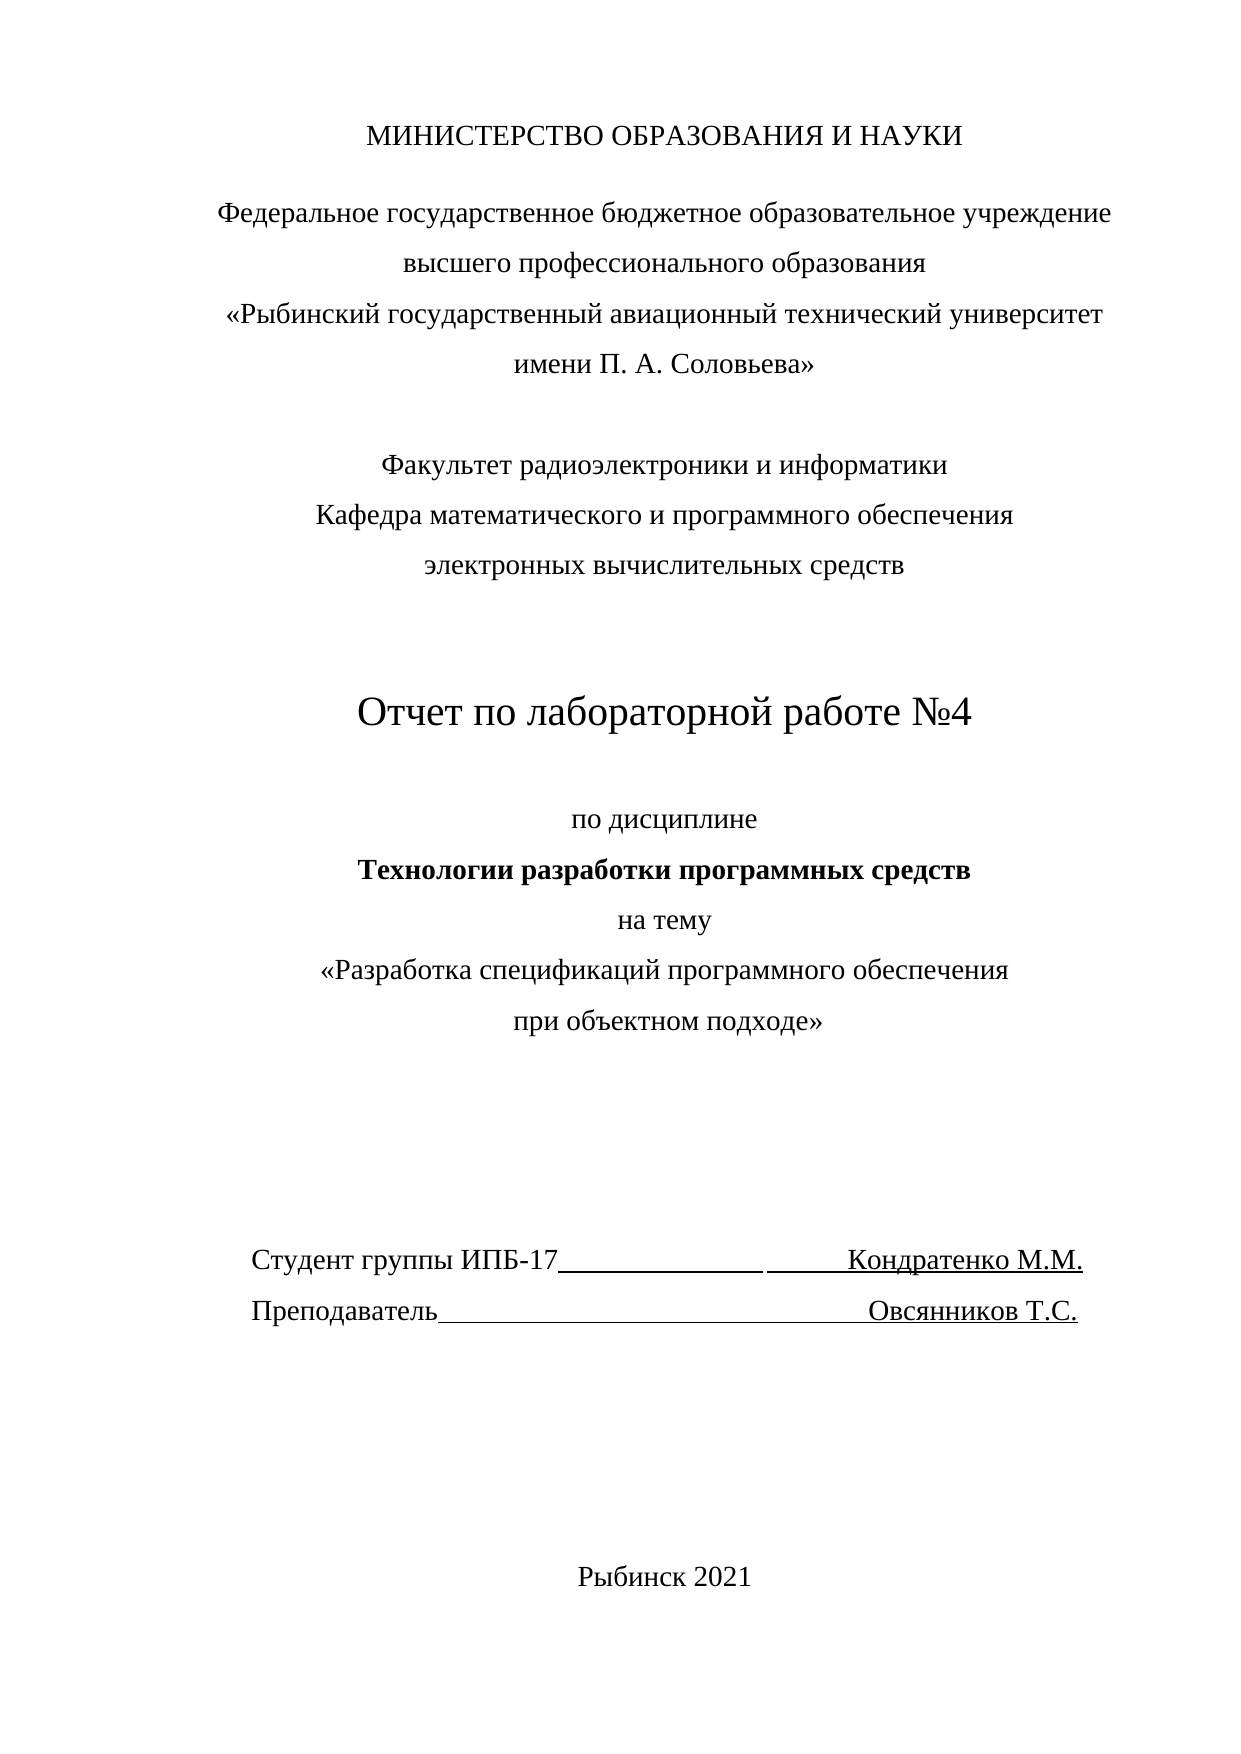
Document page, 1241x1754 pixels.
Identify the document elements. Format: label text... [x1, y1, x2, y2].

text «Рыбинский государственный авиационный технический университет [177, 296, 1152, 329]
text Отчет по лабораторной работе №4 [177, 687, 1152, 734]
text имени П. А. Соловьева» [177, 346, 1152, 380]
text по дисциплине [177, 802, 1152, 835]
text Студент группы ИПБ-17 Кондратенко М.М. [177, 1242, 1152, 1276]
text Преподаватель Овсянников Т.С. [177, 1293, 1152, 1326]
text Факультет радиоэлектроники и информатики [177, 447, 1152, 480]
text «Разработка спецификаций программного обеспечения [177, 952, 1152, 986]
text высшего профессионального образования [177, 246, 1152, 279]
text при объектном подходе» [177, 1003, 1152, 1036]
text Федеральное государственное бюджетное образовательное учреждение [177, 195, 1152, 229]
text Министерство ОБРАЗОВАНИя и науки [177, 118, 1152, 152]
text Технологии разработки программных средств [177, 852, 1152, 885]
text Кафедра математического и программного обеспечения электронных вычислительных средств [177, 497, 1152, 581]
text на тему [177, 902, 1152, 936]
subtitle Рыбинск 2021 [177, 1559, 1152, 1592]
